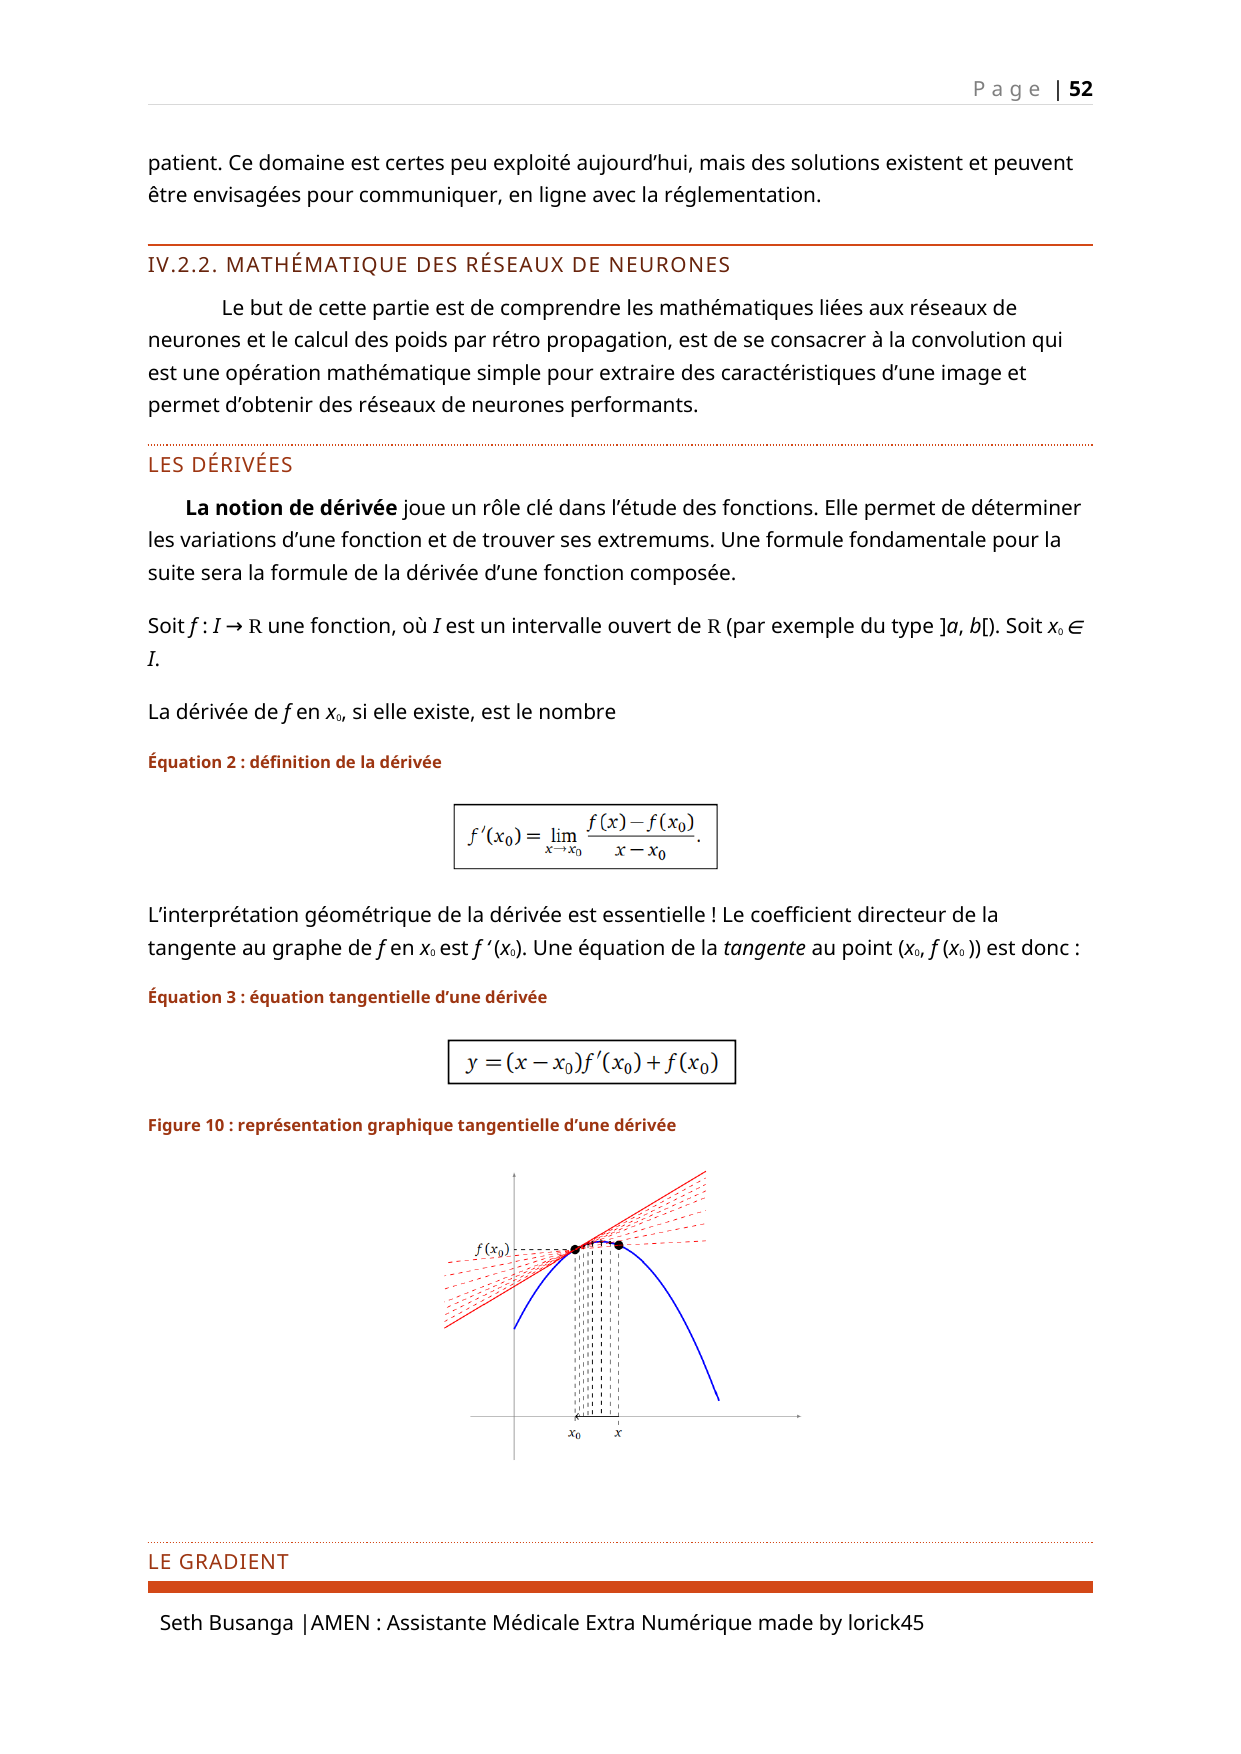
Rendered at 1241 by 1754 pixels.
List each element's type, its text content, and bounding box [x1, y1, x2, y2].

text La dérivée de f en x0, si elle existe, est le nombre [148, 697, 1093, 726]
picture [368, 1161, 832, 1463]
text Équation 3 : équation tangentielle d’une dérivée [148, 986, 1093, 1009]
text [148, 148, 1093, 209]
picture [442, 1032, 753, 1090]
text Le but de cette partie est de comprendre les mathématiques liées aux réseaux de neurones et le calcul des poids par rétro propagation, est de se consacrer à la convolution qui est une opération mathématique simple pour extraire des caractéristiques d’une image et permet d’obtenir des réseaux de neurones performants. [148, 293, 1093, 419]
picture [442, 797, 730, 875]
text L’interprétation géométrique de la dérivée est essentielle ! Le coefficient directeur de la tangente au graphe de f en x0 est f ‘ (x0). Une équation de la tangente au point (x0, f (x0 )) est donc : [148, 900, 1093, 961]
subtitle Les dérivées [148, 444, 1093, 478]
subtitle Le gradient [148, 1542, 1093, 1576]
text Équation 2 : définition de la dérivée [148, 751, 1093, 774]
subtitle IV.2.2. Mathématique des réseaux de neurones [148, 246, 1093, 278]
text Soit f : I → R une fonction, où I est un intervalle ouvert de R (par exemple du type ]a, b[). Soit x0 ∈ I. [148, 611, 1093, 672]
text La notion de dérivée joue un rôle clé dans l’étude des fonctions. Elle permet de déterminer les variations d’une fonction et de trouver ses extremums. Une formule fondamentale pour la suite sera la formule de la dérivée d’une fonction composée. [148, 493, 1093, 586]
text Figure 10 : représentation graphique tangentielle d’une dérivée [148, 1114, 1093, 1137]
